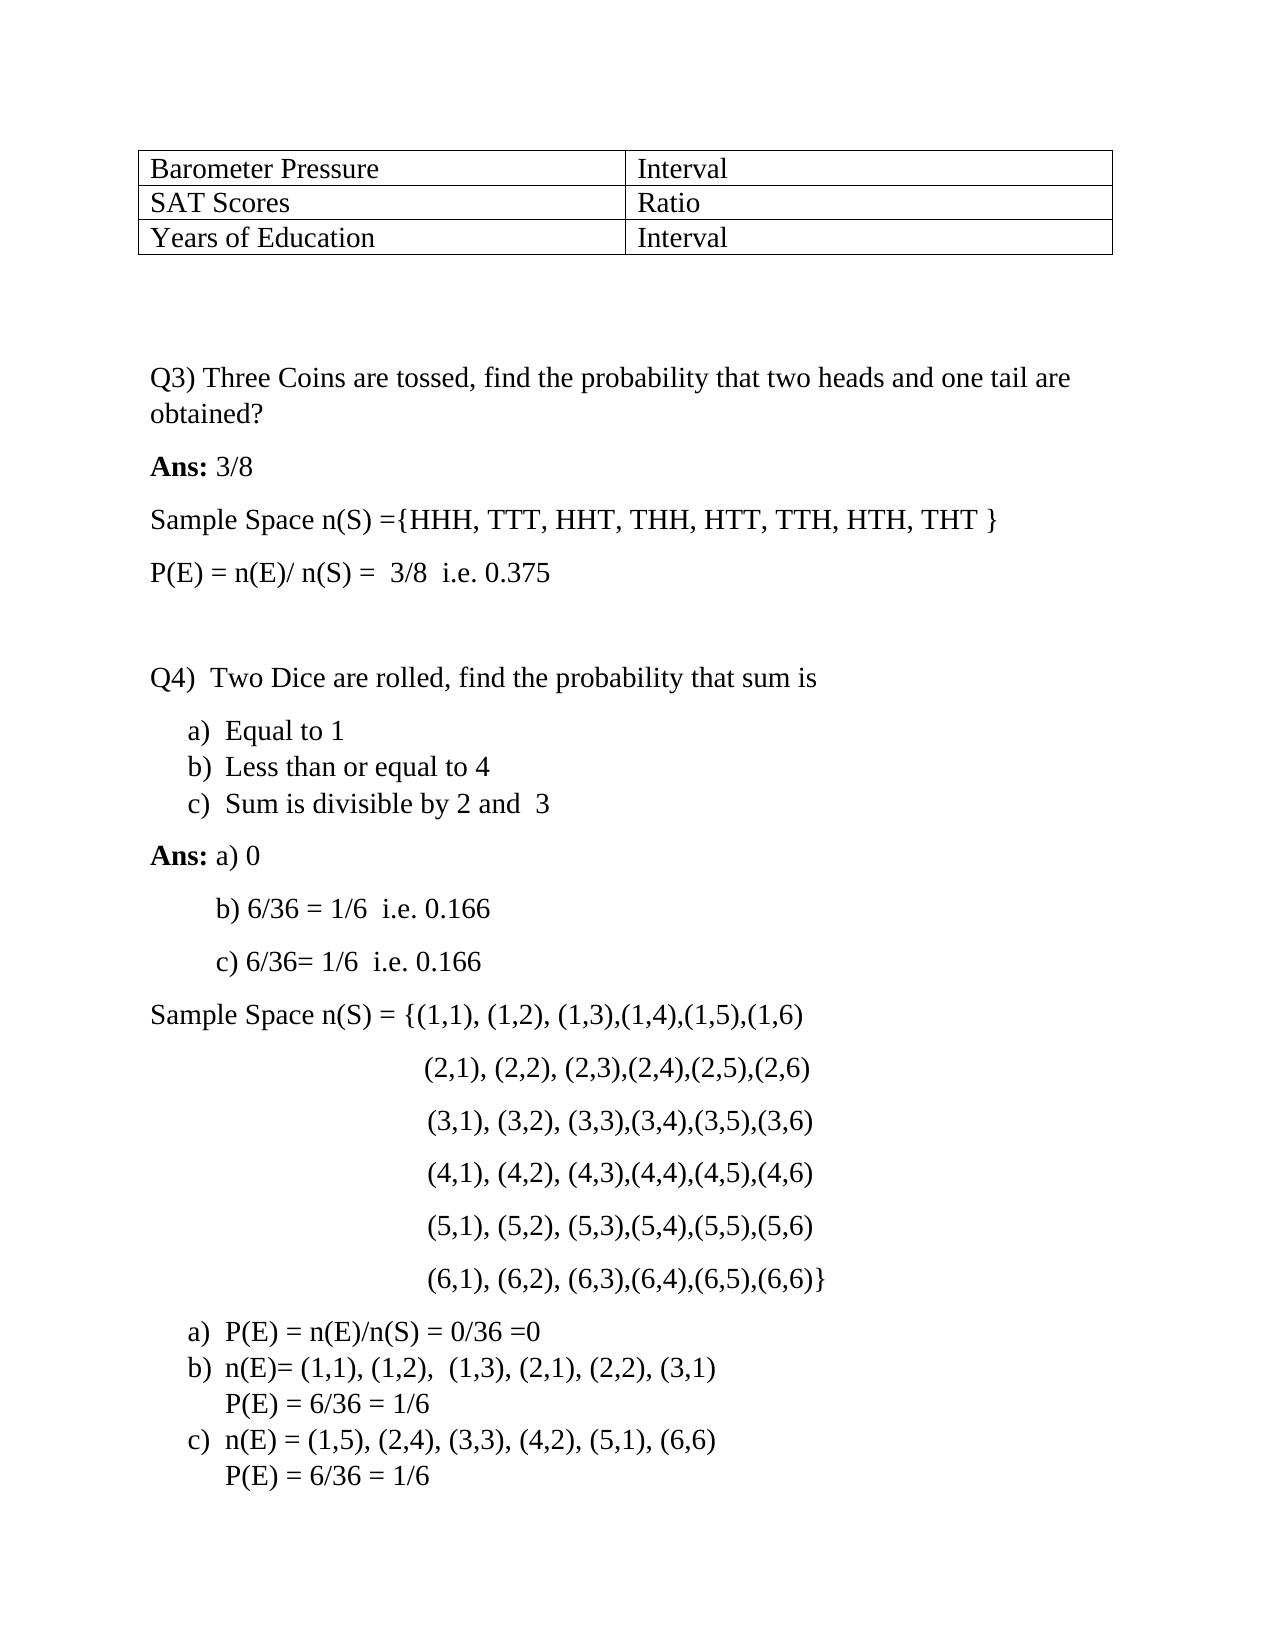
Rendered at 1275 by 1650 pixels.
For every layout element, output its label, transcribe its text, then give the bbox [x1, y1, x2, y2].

table_cell Barometer Pressure [139, 151, 625, 184]
table_cell Years of Education [139, 220, 625, 254]
text b) 6/36 = 1/6 i.e. 0.166 [150, 891, 1125, 925]
text Sample Space n(S) = {(1,1), (1,2), (1,3),(1,4),(1,5),(1,6) [150, 997, 1125, 1031]
table_cell Interval [626, 151, 1112, 184]
text Sample Space n(S) ={HHH, TTT, HHT, THH, HTT, TTH, HTH, THT } [150, 502, 1125, 536]
text (3,1), (3,2), (3,3),(3,4),(3,5),(3,6) [150, 1103, 1125, 1136]
text Q4) Two Dice are rolled, find the probability that sum is [150, 661, 1125, 694]
table_cell SAT Scores [139, 186, 625, 219]
list Less than or equal to 4 [187, 749, 1125, 783]
text Q3) Three Coins are tossed, find the probability that two heads and one tail are obtained? [150, 360, 1125, 430]
list Sum is divisible by 2 and 3 [187, 786, 1125, 819]
text (2,1), (2,2), (2,3),(2,4),(2,5),(2,6) [300, 1050, 1125, 1083]
text (5,1), (5,2), (5,3),(5,4),(5,5),(5,6) [150, 1208, 1125, 1242]
list n(E)= (1,1), (1,2), (1,3), (2,1), (2,2), (3,1) [187, 1350, 1125, 1383]
text Ans: a) 0 [150, 838, 1125, 872]
table_cell Interval [626, 220, 1112, 254]
table_cell Ratio [626, 186, 1112, 219]
list P(E) = 6/36 = 1/6 [225, 1386, 1125, 1420]
text (6,1), (6,2), (6,3),(6,4),(6,5),(6,6)} [150, 1261, 1125, 1294]
text Ans: 3/8 [150, 449, 1125, 483]
text P(E) = n(E)/ n(S) = 3/8 i.e. 0.375 [150, 555, 1125, 588]
list P(E) = n(E)/n(S) = 0/36 =0 [187, 1314, 1125, 1347]
text c) 6/36= 1/6 i.e. 0.166 [150, 944, 1125, 978]
text (4,1), (4,2), (4,3),(4,4),(4,5),(4,6) [150, 1155, 1125, 1189]
list Equal to 1 [187, 713, 1125, 747]
list P(E) = 6/36 = 1/6 [225, 1458, 1125, 1492]
list n(E) = (1,5), (2,4), (3,3), (4,2), (5,1), (6,6) [187, 1422, 1125, 1456]
